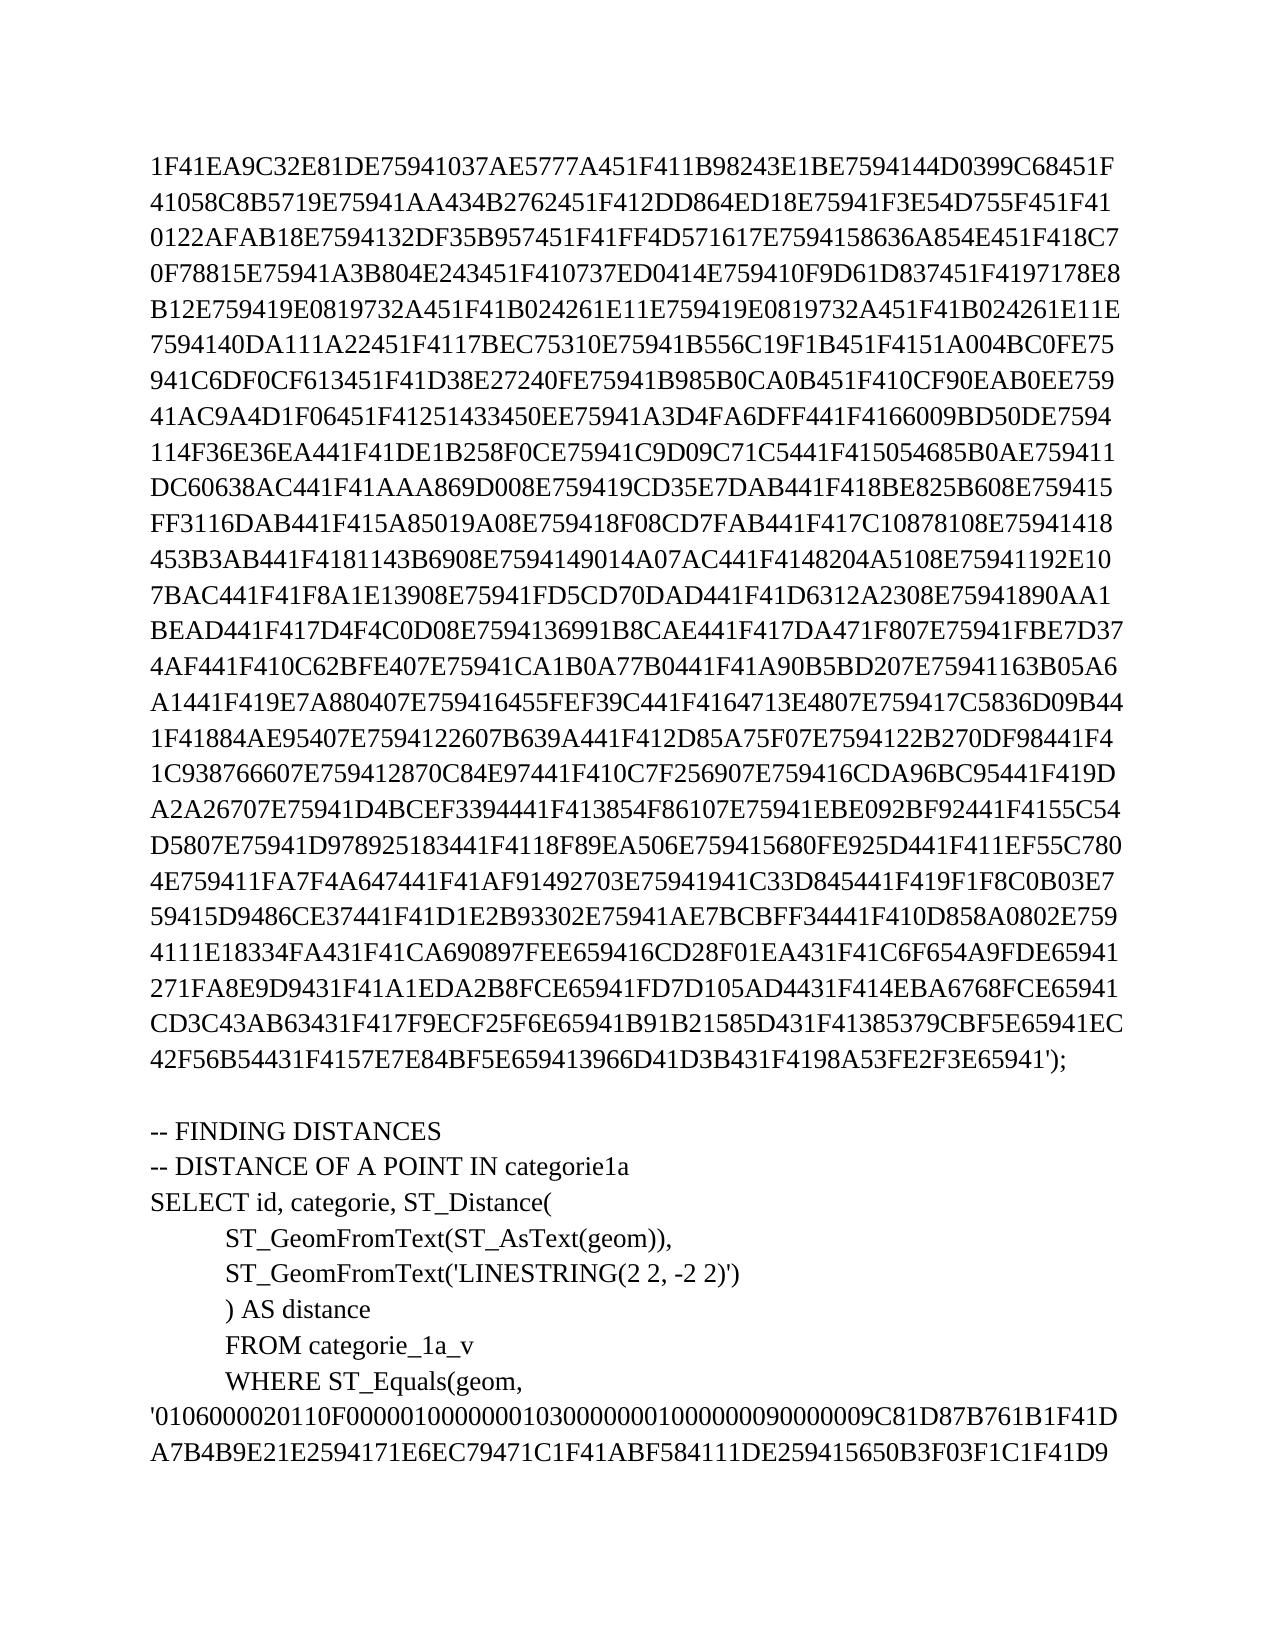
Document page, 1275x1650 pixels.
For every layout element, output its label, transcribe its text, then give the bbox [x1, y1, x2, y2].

text ST_GeomFromText('LINESTRING(2 2, -2 2)') [150, 1258, 1125, 1289]
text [150, 1365, 1125, 1467]
text -- FINDING DISTANCES [150, 1115, 1125, 1146]
text FROM categorie_1a_v [150, 1329, 1125, 1360]
text ST_GeomFromText(ST_AsText(geom)), [150, 1222, 1125, 1253]
text ) AS distance [150, 1293, 1125, 1324]
text SELECT id, categorie, ST_Distance( [150, 1186, 1125, 1217]
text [150, 150, 1125, 1074]
text -- DISTANCE OF A POINT IN categorie1a [150, 1150, 1125, 1182]
